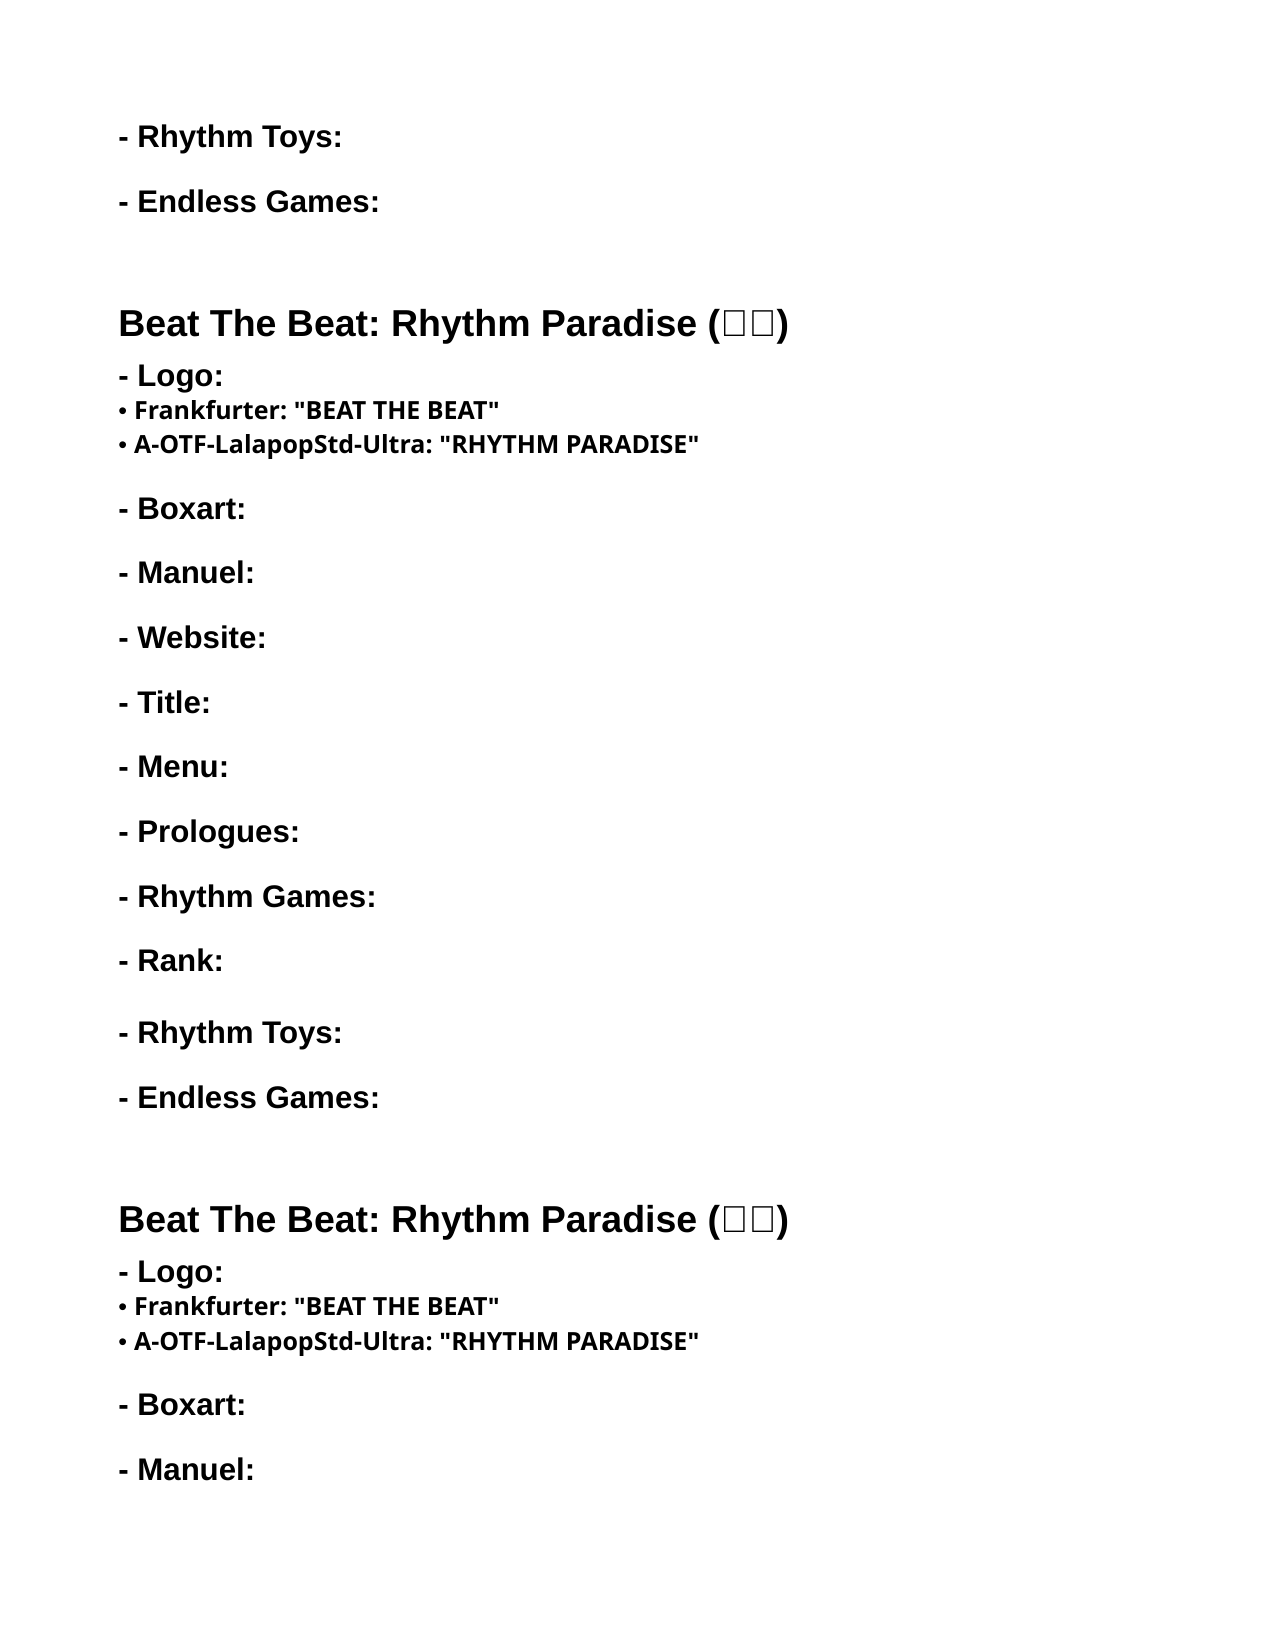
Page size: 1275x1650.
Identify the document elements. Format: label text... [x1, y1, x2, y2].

text - Manuel: [118, 554, 1157, 590]
text - Boxart: [118, 1386, 1157, 1422]
text - Boxart: [118, 490, 1157, 526]
text - Rank: [118, 942, 1157, 978]
text - Logo: [118, 357, 1157, 393]
text - Endless Games: [118, 1079, 1157, 1115]
subtitle Beat The Beat: Rhythm Paradise (🇨🇵) [118, 1197, 1157, 1241]
text - Rhythm Toys: [118, 1014, 1157, 1050]
text - Logo: [118, 1253, 1157, 1289]
text • A-OTF-LalapopStd-Ultra: "RHYTHM PARADISE" [118, 1323, 1157, 1357]
text - Title: [118, 684, 1157, 720]
text • A-OTF-LalapopStd-Ultra: "RHYTHM PARADISE" [118, 427, 1157, 461]
subtitle Beat The Beat: Rhythm Paradise (🇪🇸) [118, 301, 1157, 344]
text - Rhythm Games: [118, 878, 1157, 914]
text - Endless Games: [118, 183, 1157, 219]
text - Rhythm Toys: [118, 118, 1157, 154]
text - Manuel: [118, 1451, 1157, 1487]
text • Frankfurter: "BEAT THE BEAT" [118, 393, 1157, 427]
text - Website: [118, 619, 1157, 655]
text • Frankfurter: "BEAT THE BEAT" [118, 1289, 1157, 1323]
text - Menu: [118, 748, 1157, 784]
text - Prologues: [118, 813, 1157, 849]
